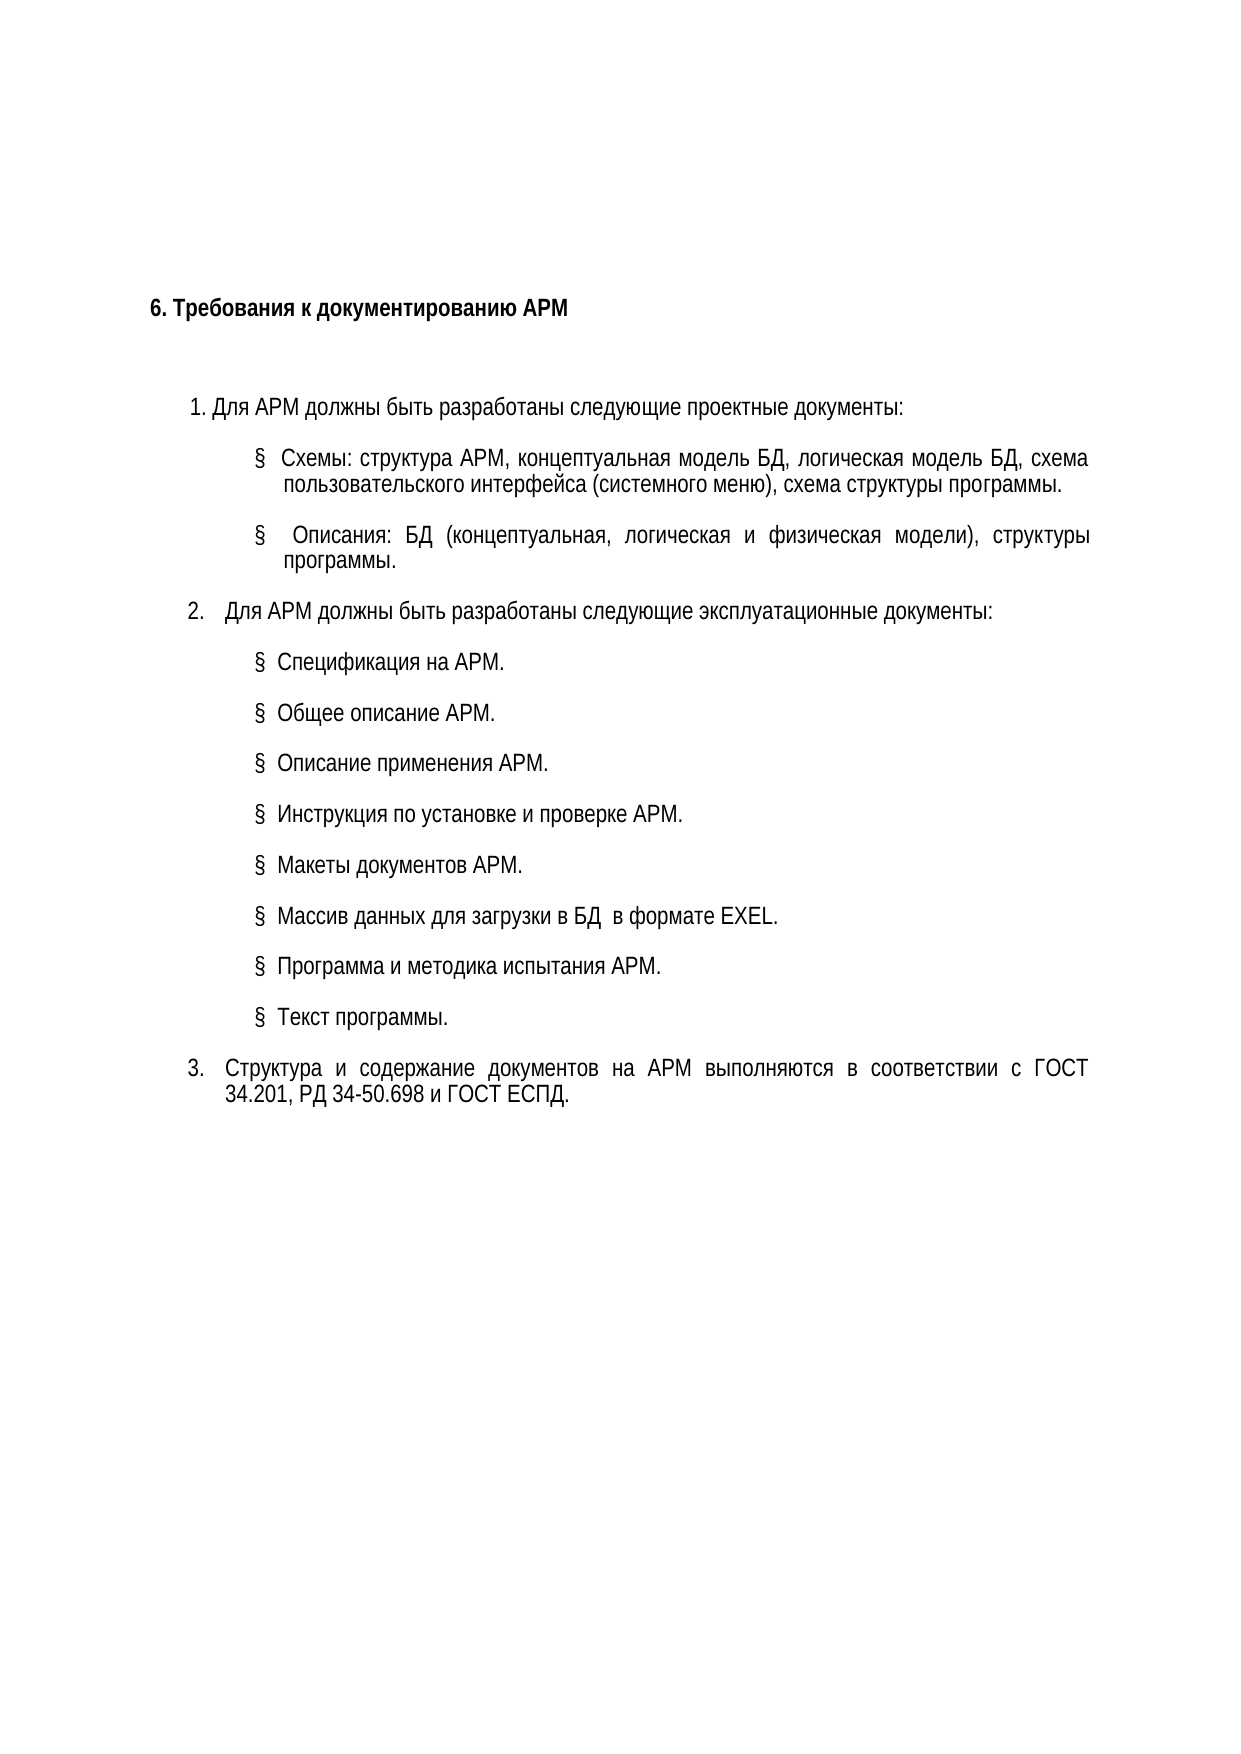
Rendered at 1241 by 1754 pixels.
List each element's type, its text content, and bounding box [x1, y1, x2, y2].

text § Инструкция по установке и проверке АРМ. [254, 802, 1090, 828]
text § Описание применения АРМ. [254, 751, 1090, 777]
text 1. Для АРМ должны быть разработаны следую­щие проектные доку­менты: [150, 395, 1090, 421]
text § Схемы: структура АРМ, концептуальная модель БД, логическая модель БД, схема поль­зователь­ского интер­фейса (системного меню), схема структуры про­граммы. [254, 446, 1090, 498]
list Для АРМ должны быть разработаны следующие эксплуатационные документы: [187, 599, 1090, 625]
text § Спецификация на АРМ. [254, 650, 1090, 676]
list Структура и содержание документов на АРМ выполняются в соответствии с ГОСТ 34.201, РД 34-50.698 и ГОСТ ЕСПД. [187, 1056, 1090, 1107]
text § Описания: БД (концептуальная, логическая и физическая модели), струк­туры программы. [254, 523, 1090, 574]
text § Программа и методика испытания АРМ. [254, 954, 1090, 980]
text § Массив данных для загрузки в БД в формате EXEL. [254, 903, 1090, 929]
text § Макеты документов АРМ. [254, 853, 1090, 878]
text 6. Требования к документированию АРМ [150, 296, 1090, 322]
text § Общее описание АРМ. [254, 701, 1090, 726]
text § Текст программы. [254, 1005, 1090, 1031]
